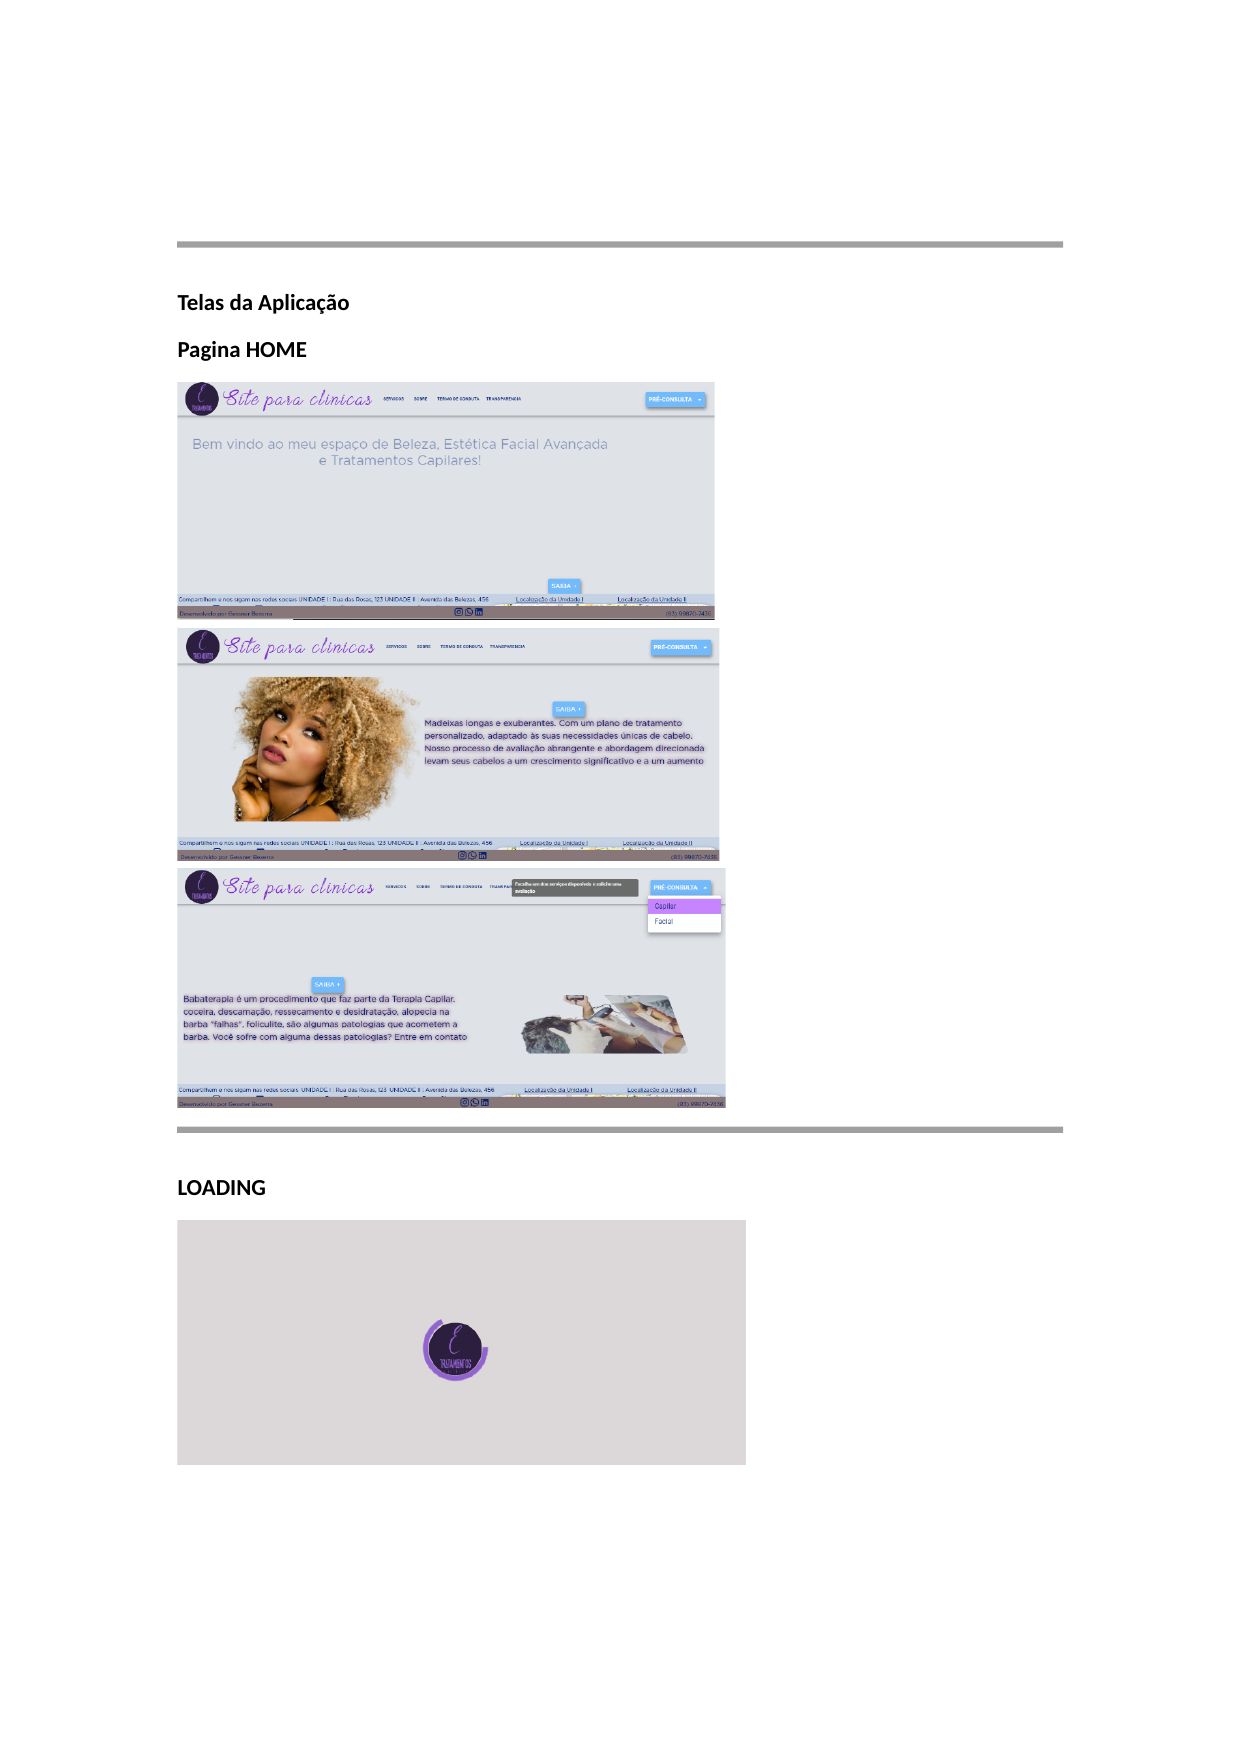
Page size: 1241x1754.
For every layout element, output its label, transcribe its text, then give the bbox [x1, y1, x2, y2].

text Pagina HOME [177, 335, 1063, 363]
picture [177, 1220, 746, 1465]
picture [177, 868, 726, 1108]
picture [177, 627, 720, 861]
picture [177, 382, 715, 620]
text Telas da Aplicação [177, 288, 1063, 316]
text LOADING [177, 1173, 1063, 1202]
